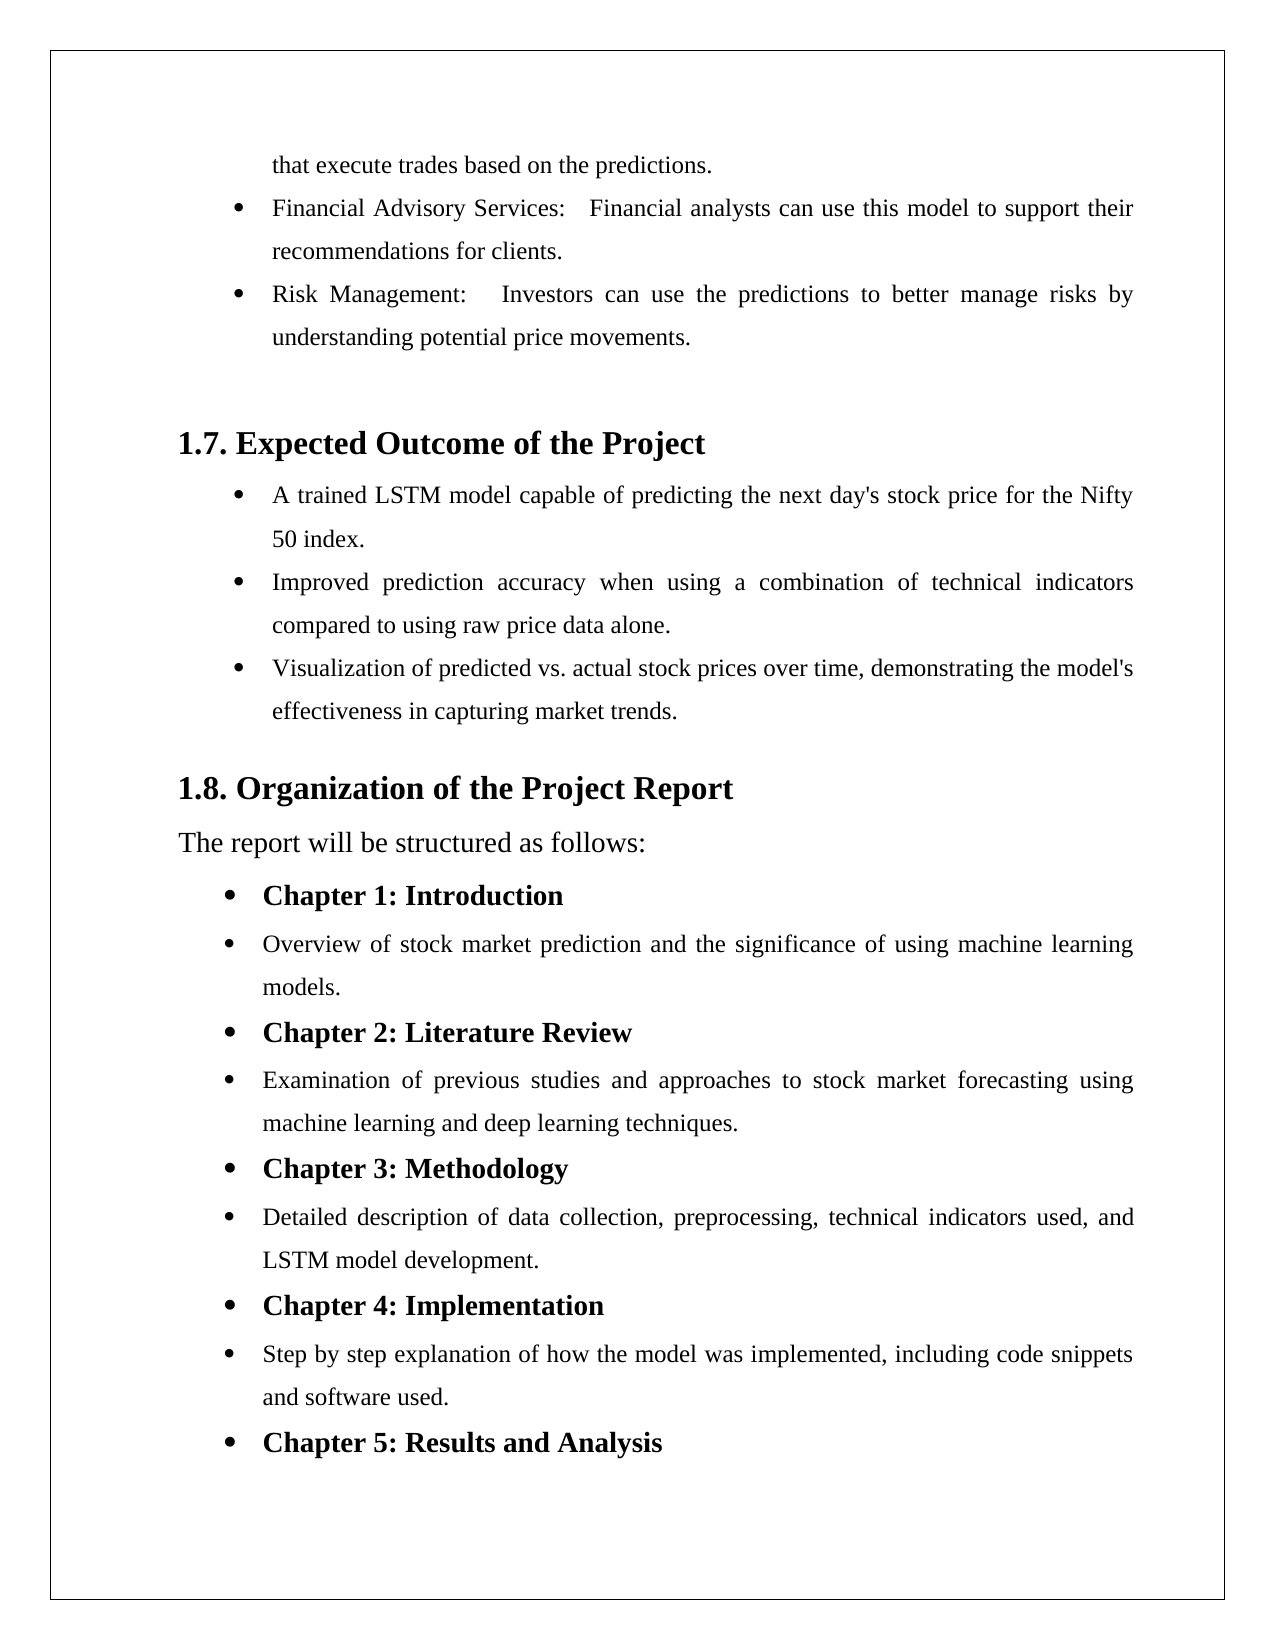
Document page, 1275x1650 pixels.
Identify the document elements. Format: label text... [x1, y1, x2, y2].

subtitle Chapter 3: Methodology [225, 1152, 1135, 1185]
subtitle Step by step explanation of how the model was implemented, including code snippets and software used. [225, 1339, 1135, 1411]
subtitle Chapter 2: Literature Review [225, 1015, 1135, 1049]
subtitle Risk Management: Investors can use the predictions to better manage risks by understanding potential price movements. [234, 279, 1135, 351]
subtitle Financial Advisory Services: Financial analysts can use this model to support their recommendations for clients. [234, 193, 1135, 265]
subtitle Chapter 5: Results and Analysis [225, 1425, 1135, 1459]
subtitle A trained LSTM model capable of predicting the next day's stock price for the Nifty 50 index. [234, 481, 1135, 552]
subtitle Detailed description of data collection, preprocessing, technical indicators used, and LSTM model development. [225, 1202, 1135, 1274]
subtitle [234, 150, 1135, 179]
subtitle Chapter 4: Implementation [225, 1288, 1135, 1322]
subtitle Overview of stock market prediction and the significance of using machine learning models. [225, 929, 1135, 1001]
subtitle Improved prediction accuracy when using a combination of technical indicators compared to using raw price data alone. [234, 567, 1135, 639]
subtitle The report will be structured as follows: [178, 826, 1135, 859]
subtitle 1.8. Organization of the Project Report [161, 768, 1134, 806]
subtitle Examination of previous studies and approaches to stock market forecasting using machine learning and deep learning techniques. [225, 1065, 1135, 1137]
subtitle Chapter 1: Introduction [225, 878, 1135, 912]
subtitle Visualization of predicted vs. actual stock prices over time, demonstrating the model's effectiveness in capturing market trends. [234, 653, 1135, 725]
subtitle 1.7. Expected Outcome of the Project [161, 423, 1135, 461]
